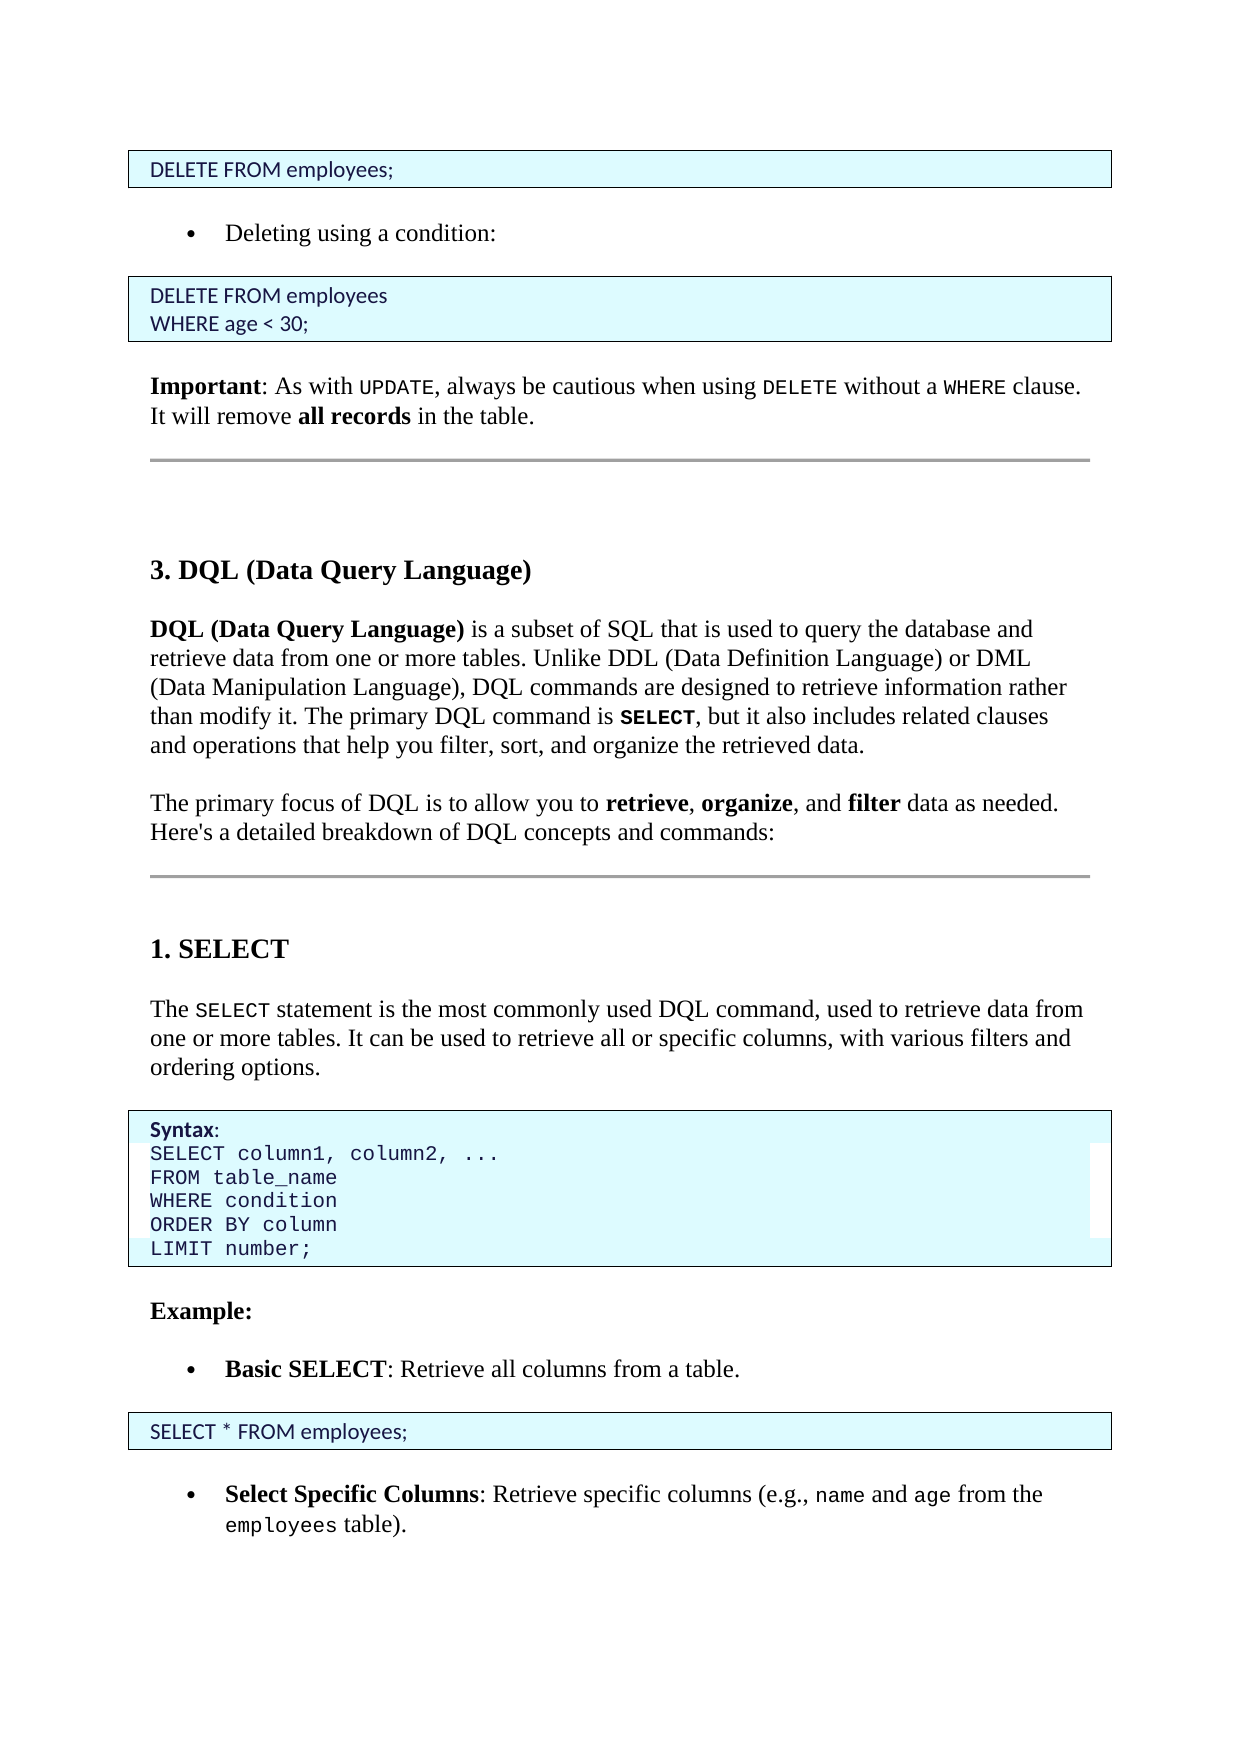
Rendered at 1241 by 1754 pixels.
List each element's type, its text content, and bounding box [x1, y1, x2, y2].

text WHERE age < 30; [129, 303, 1111, 341]
list Basic SELECT: Retrieve all columns from a table. [187, 1354, 1090, 1382]
text SELECT * FROM employees; [129, 1413, 1111, 1449]
text Example: [150, 1296, 1090, 1324]
text 1. SELECT [150, 932, 1090, 964]
list Select Specific Columns: Retrieve specific columns (e.g., name and age from the employees table). [187, 1479, 1090, 1538]
text DELETE FROM employees [129, 277, 1111, 303]
list Deleting using a condition: [187, 218, 1090, 246]
text ORDER BY column [150, 1214, 1090, 1233]
text Syntax: [129, 1111, 1111, 1143]
text 3. DQL (Data Query Language) [150, 553, 1090, 585]
text DELETE FROM employees; [129, 151, 1111, 187]
text LIMIT number; [129, 1233, 1111, 1266]
text FROM table_name [150, 1167, 1090, 1191]
text Important: As with UPDATE, always be cautious when using DELETE without a WHERE clause. It will remove all records in the table. [150, 371, 1090, 429]
text DQL (Data Query Language) is a subset of SQL that is used to query the database and retrieve data from one or more tables. Unlike DDL (Data Definition Language) or DML (Data Manipulation Language), DQL commands are designed to retrieve information rather than modify it. The primary DQL command is SELECT, but it also includes related clauses and operations that help you filter, sort, and organize the retrieved data. [150, 614, 1090, 759]
text SELECT column1, column2, ... [150, 1143, 1090, 1167]
text The primary focus of DQL is to allow you to retrieve, organize, and filter data as needed. Here's a detailed breakdown of DQL concepts and commands: [150, 788, 1090, 846]
text The SELECT statement is the most commonly used DQL command, used to retrieve data from one or more tables. It can be used to retrieve all or specific columns, with various filters and ordering options. [150, 994, 1090, 1081]
text WHERE condition [150, 1191, 1090, 1214]
